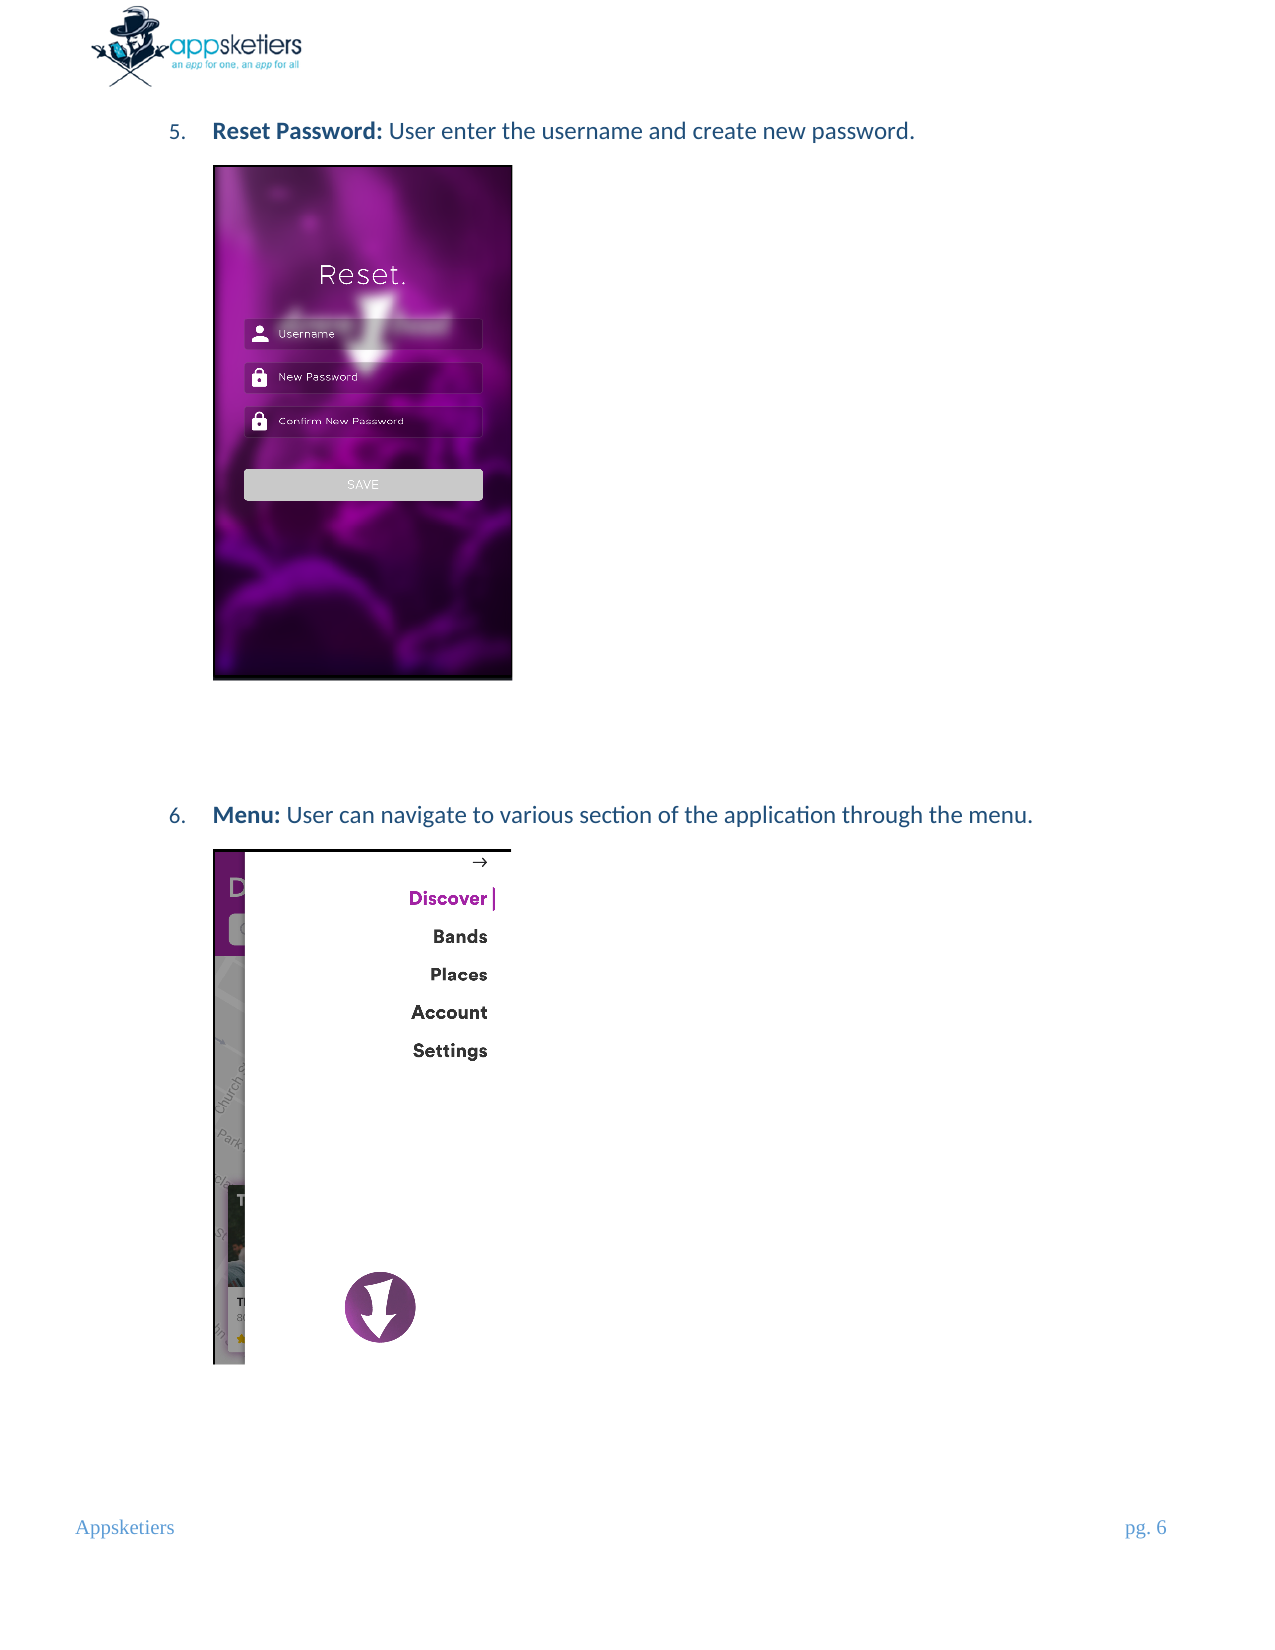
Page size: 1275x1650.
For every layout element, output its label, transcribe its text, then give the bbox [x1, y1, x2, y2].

picture [75, 0, 317, 97]
picture [212, 848, 512, 1365]
list Reset Password: User enter the username and create new password. [169, 115, 1200, 146]
list Menu: User can navigate to various section of the application through the menu. [169, 799, 1200, 829]
picture [212, 165, 513, 681]
